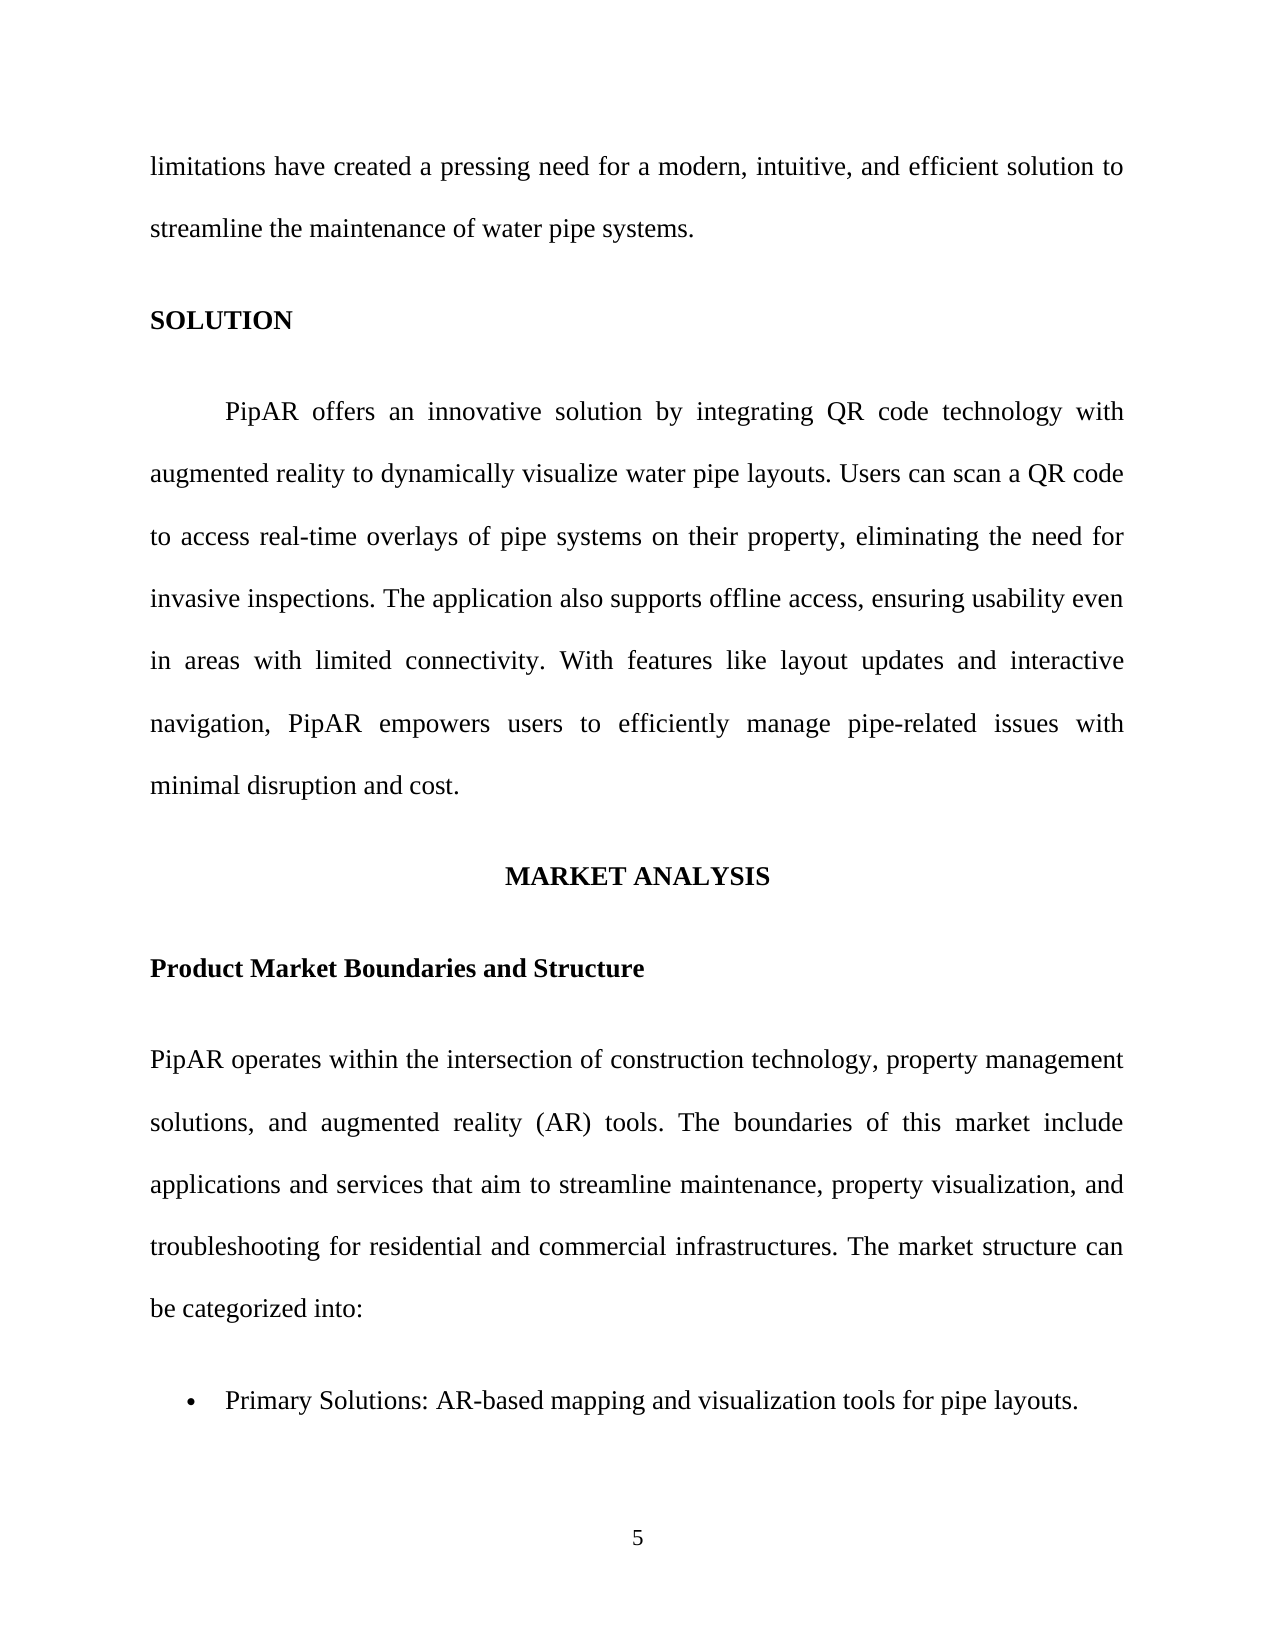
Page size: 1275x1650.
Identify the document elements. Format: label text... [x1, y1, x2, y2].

text MARKET ANALYSIS [150, 860, 1125, 892]
text PipAR operates within the intersection of construction technology, property management solutions, and augmented reality (AR) tools. The boundaries of this market include applications and services that aim to streamline maintenance, property visualization, and troubleshooting for residential and commercial infrastructures. The market structure can be categorized into: [150, 1043, 1125, 1324]
text Product Market Boundaries and Structure [150, 952, 1125, 983]
list Primary Solutions: AR-based mapping and visualization tools for pipe layouts. [187, 1384, 1125, 1415]
text SOLUTION [150, 304, 1125, 335]
text PipAR offers an innovative solution by integrating QR code technology with augmented reality to dynamically visualize water pipe layouts. Users can scan a QR code to access real-time overlays of pipe systems on their property, eliminating the need for invasive inspections. The application also supports offline access, ensuring usability even in areas with limited connectivity. With features like layout updates and interactive navigation, PipAR empowers users to efficiently manage pipe-related issues with minimal disruption and cost. [150, 395, 1125, 800]
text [150, 150, 1125, 243]
